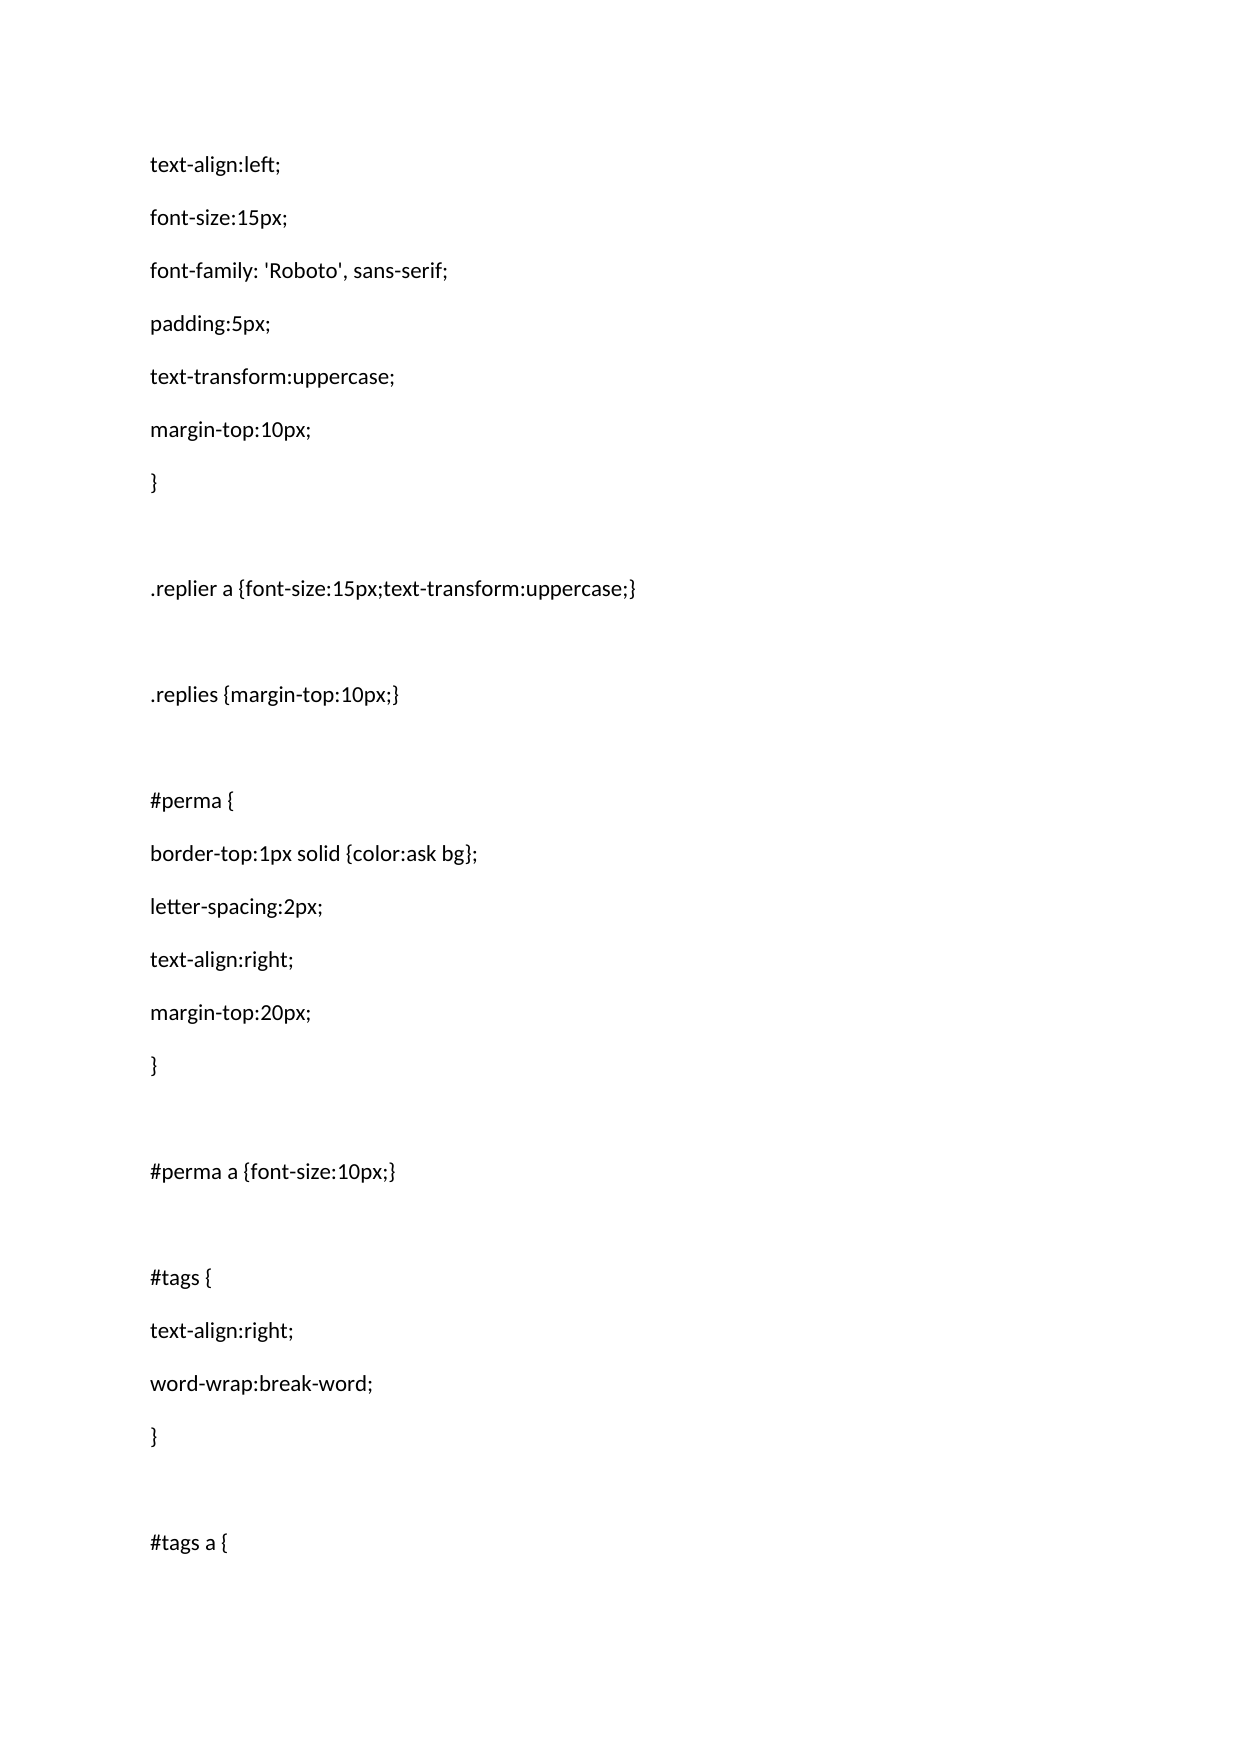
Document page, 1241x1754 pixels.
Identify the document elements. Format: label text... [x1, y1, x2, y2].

text } [150, 1422, 1090, 1451]
text font-family: 'Roboto', sans-serif; [150, 256, 1090, 284]
text margin-top:20px; [150, 998, 1090, 1026]
text word-wrap:break-word; [150, 1369, 1090, 1397]
text text-transform:uppercase; [150, 362, 1090, 390]
text text-align:right; [150, 1316, 1090, 1344]
text #tags a { [150, 1528, 1090, 1557]
text font-size:15px; [150, 203, 1090, 231]
text text-align:right; [150, 945, 1090, 973]
text padding:5px; [150, 309, 1090, 337]
text border-top:1px solid {color:ask bg}; [150, 839, 1090, 867]
text .replies {margin-top:10px;} [150, 680, 1090, 708]
text } [150, 468, 1090, 496]
text .replier a {font-size:15px;text-transform:uppercase;} [150, 574, 1090, 602]
text #tags { [150, 1263, 1090, 1291]
text letter-spacing:2px; [150, 892, 1090, 920]
text #perma { [150, 786, 1090, 814]
text margin-top:10px; [150, 415, 1090, 443]
text text-align:left; [150, 150, 1090, 178]
text } [150, 1051, 1090, 1079]
text #perma a {font-size:10px;} [150, 1157, 1090, 1185]
